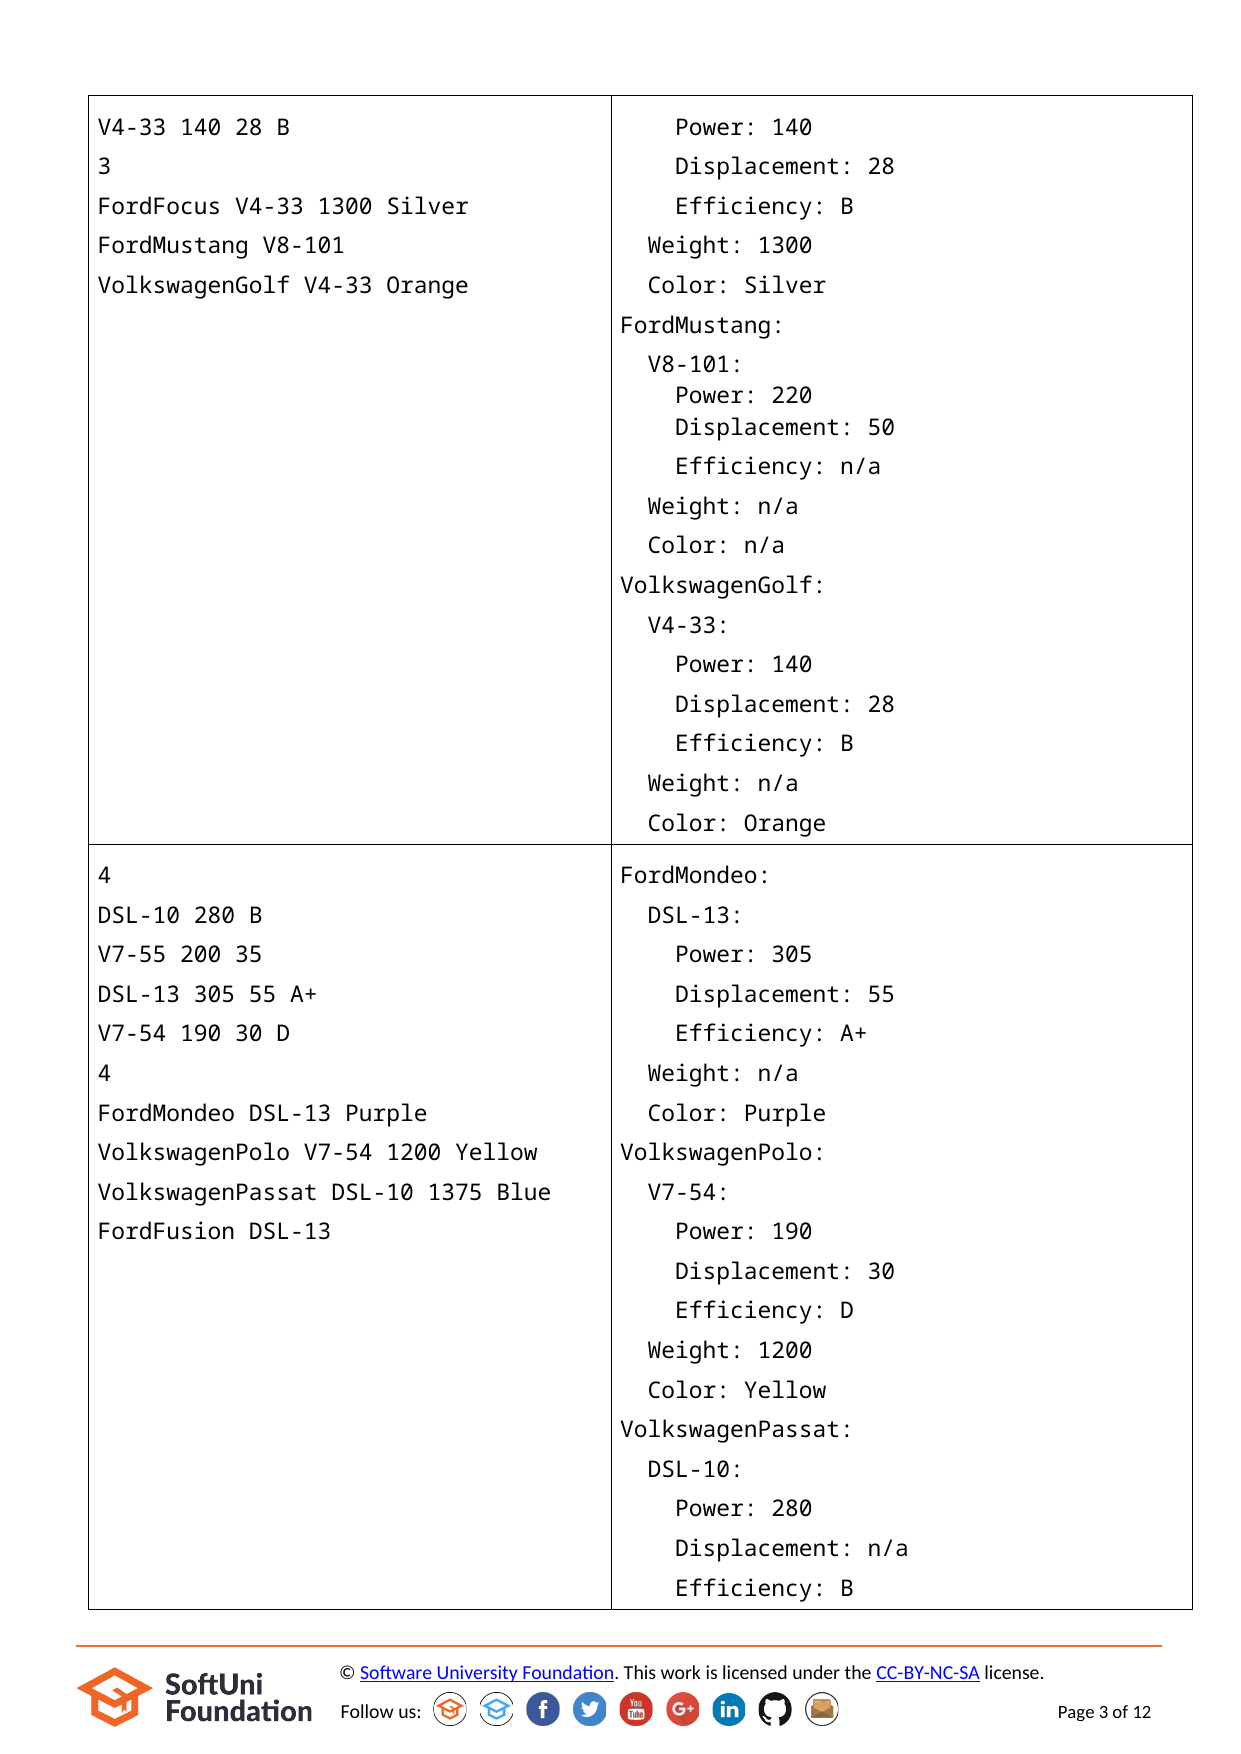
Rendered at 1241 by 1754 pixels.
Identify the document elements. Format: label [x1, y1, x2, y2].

picture [736, 1693, 746, 1703]
picture [712, 1716, 722, 1726]
picture [758, 1692, 792, 1726]
picture [736, 1716, 746, 1726]
table_cell [612, 96, 1192, 844]
picture [76, 1667, 312, 1727]
table_cell [612, 845, 1192, 1609]
table_cell [89, 845, 611, 1609]
picture [573, 1692, 607, 1726]
picture [805, 1692, 839, 1726]
picture [433, 1692, 467, 1726]
picture [666, 1692, 700, 1726]
table_cell [89, 96, 611, 844]
picture [712, 1693, 722, 1703]
picture [480, 1692, 513, 1726]
picture [727, 1707, 738, 1717]
picture [619, 1692, 653, 1726]
picture [526, 1692, 560, 1726]
